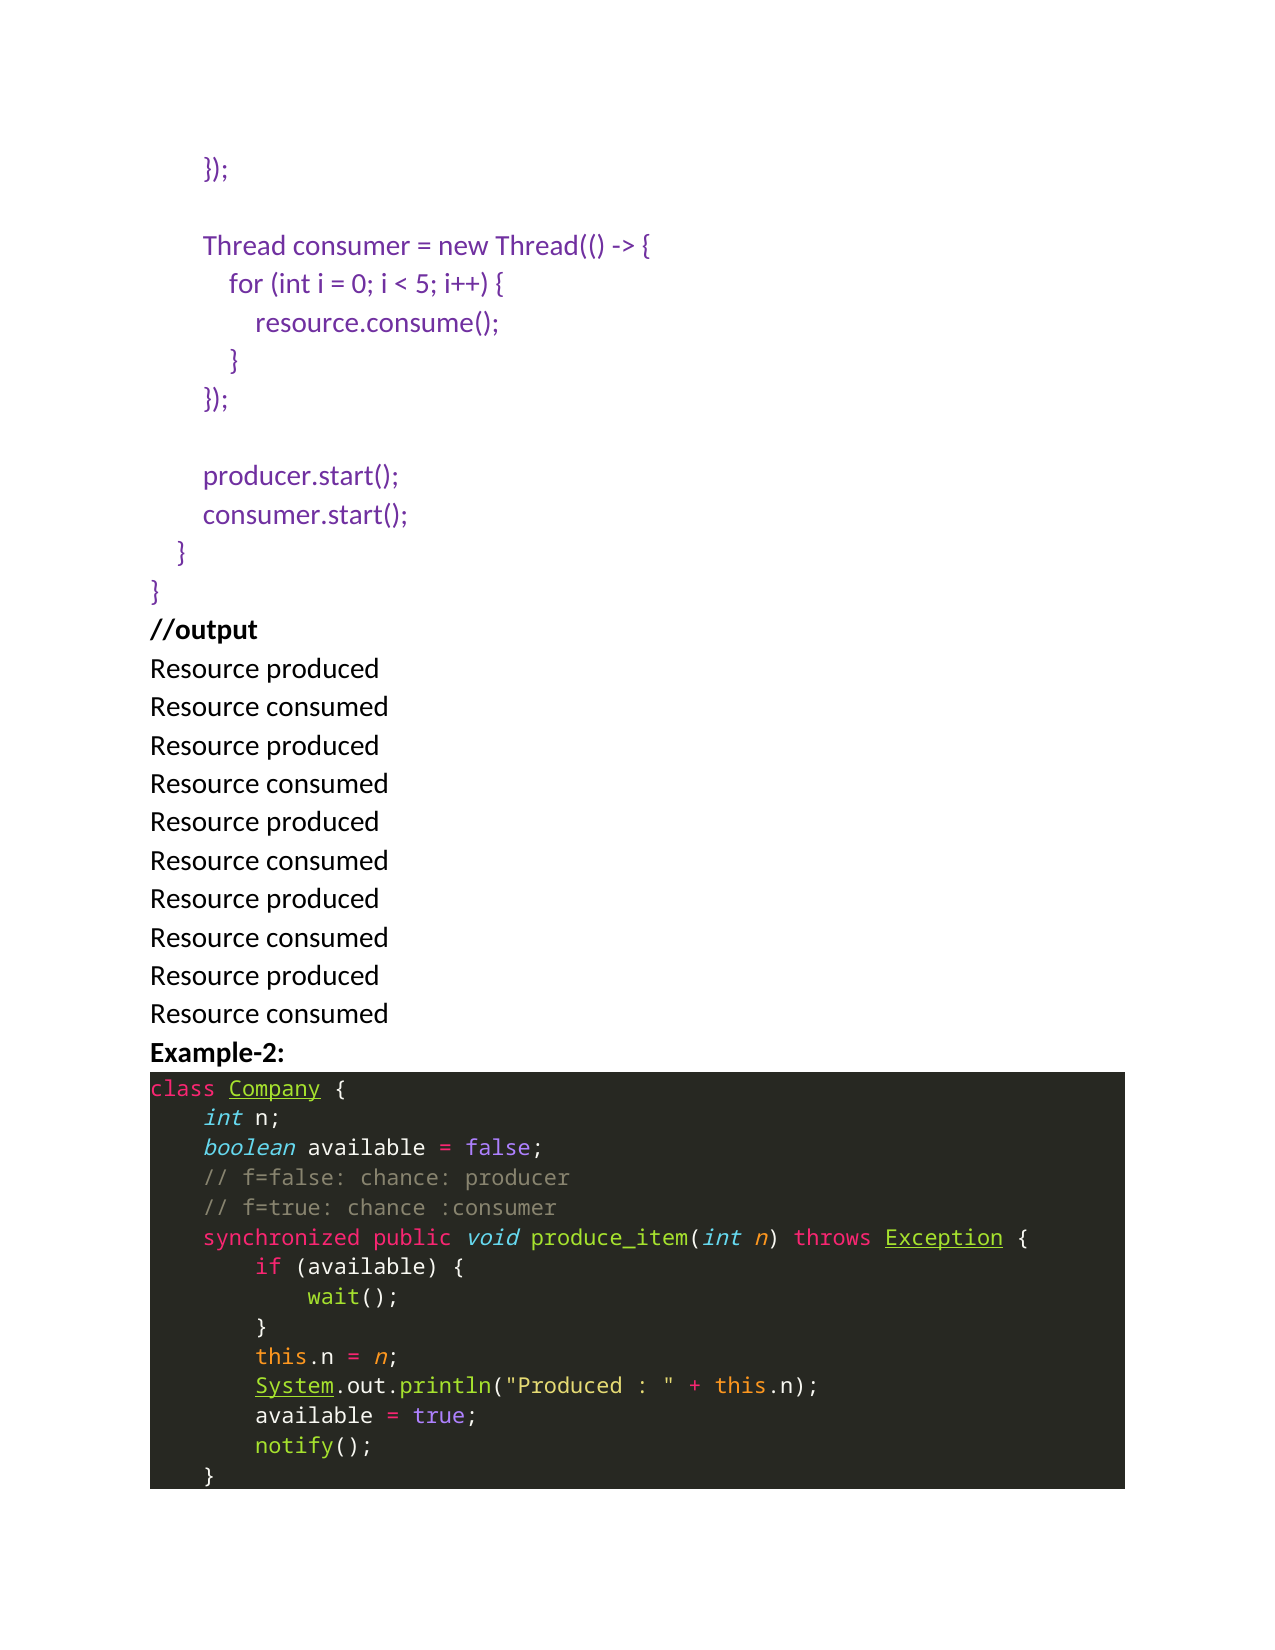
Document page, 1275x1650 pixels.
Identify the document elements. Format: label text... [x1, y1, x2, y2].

text //output [150, 611, 1125, 647]
text // f=false: chance: producer [150, 1162, 1125, 1192]
text notify(); [150, 1430, 1125, 1460]
text Resource consumed [150, 842, 1125, 877]
text boolean available = false; [150, 1132, 1125, 1162]
text Resource consumed [150, 996, 1125, 1031]
text } [150, 534, 1125, 570]
text Thread consumer = new Thread(() -> { [150, 227, 1125, 262]
text Resource produced [150, 727, 1125, 762]
text resource.consume(); [150, 304, 1125, 339]
text this.n = n; [150, 1341, 1125, 1370]
text Resource produced [150, 650, 1125, 685]
text Resource produced [150, 957, 1125, 993]
text }); [150, 381, 1125, 416]
text Resource consumed [150, 765, 1125, 801]
text System.out.println("Produced : " + this.n); [150, 1370, 1125, 1400]
text synchronized public void produce_item(int n) throws Exception { [150, 1221, 1125, 1251]
text int n; [150, 1102, 1125, 1132]
text for (int i = 0; i < 5; i++) { [150, 265, 1125, 301]
text Resource consumed [150, 919, 1125, 954]
text class Company { [150, 1072, 1125, 1102]
text // f=true: chance :consumer [150, 1192, 1125, 1221]
text available = true; [150, 1400, 1125, 1430]
text consumer.start(); [150, 496, 1125, 532]
text producer.start(); [150, 457, 1125, 493]
text Resource produced [150, 803, 1125, 839]
text Resource produced [150, 880, 1125, 916]
text if (available) { [150, 1251, 1125, 1281]
text Resource consumed [150, 688, 1125, 724]
text wait(); [150, 1281, 1125, 1311]
text } [150, 342, 1125, 378]
text } [150, 1311, 1125, 1341]
text } [150, 573, 1125, 608]
text }); [150, 150, 1125, 186]
text Example-2: [150, 1034, 1125, 1070]
text } [150, 1460, 1125, 1489]
